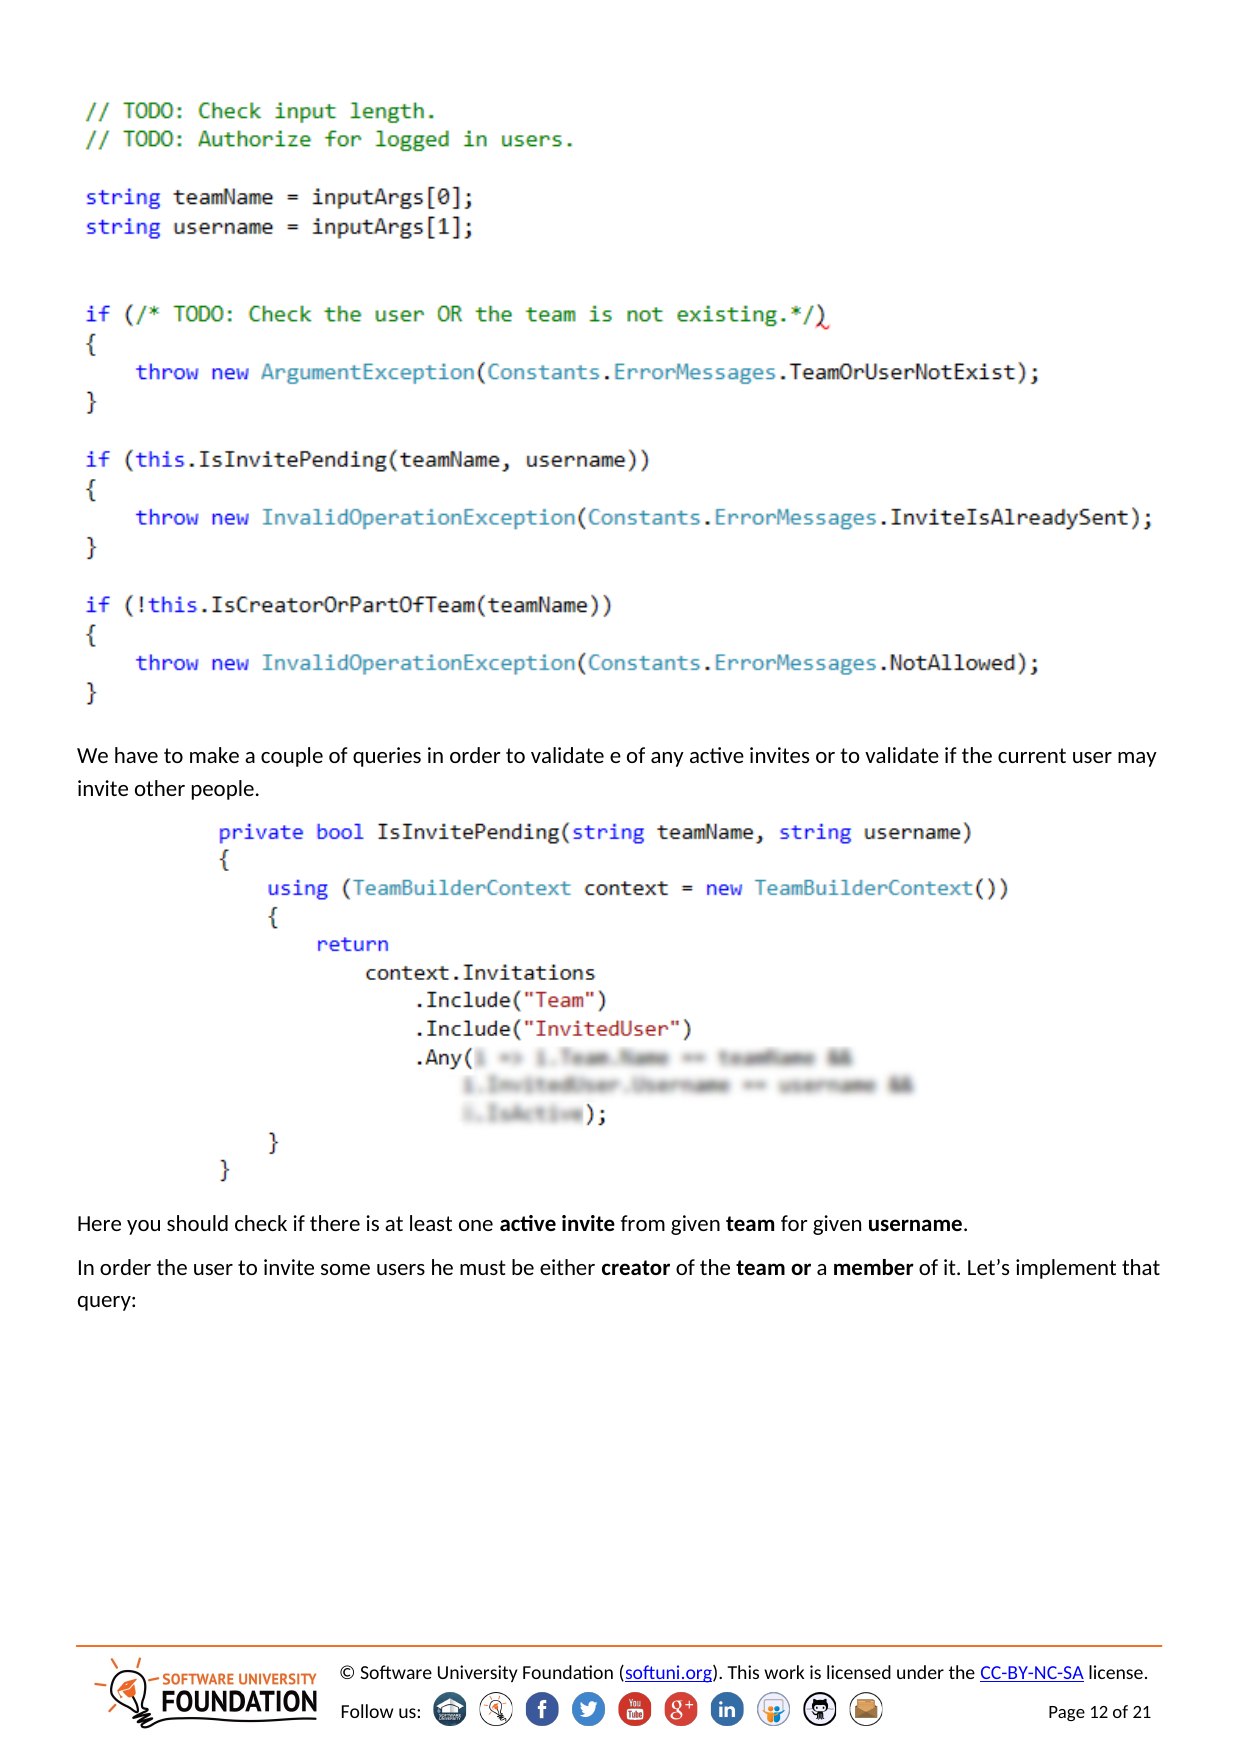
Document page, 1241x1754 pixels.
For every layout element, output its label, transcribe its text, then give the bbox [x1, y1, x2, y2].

picture [433, 1692, 467, 1726]
picture [849, 1692, 883, 1726]
picture [525, 1692, 559, 1726]
picture [803, 1692, 837, 1726]
picture [757, 1692, 790, 1726]
picture [710, 1692, 744, 1726]
picture [93, 1656, 317, 1729]
picture [664, 1692, 698, 1726]
picture [572, 1692, 605, 1726]
picture [77, 95, 1163, 725]
text Here you should check if there is at least one active invite from given team for given username. [77, 1209, 1163, 1237]
picture [618, 1692, 652, 1726]
text We have to make a couple of queries in order to validate e of any active invites or to validate if the current user may invite other people. [77, 742, 1163, 802]
picture [479, 1692, 513, 1726]
text In order the user to invite some users he must be either creator of the team or a member of it. Let’s implement that query: [77, 1253, 1163, 1313]
picture [208, 818, 1033, 1192]
